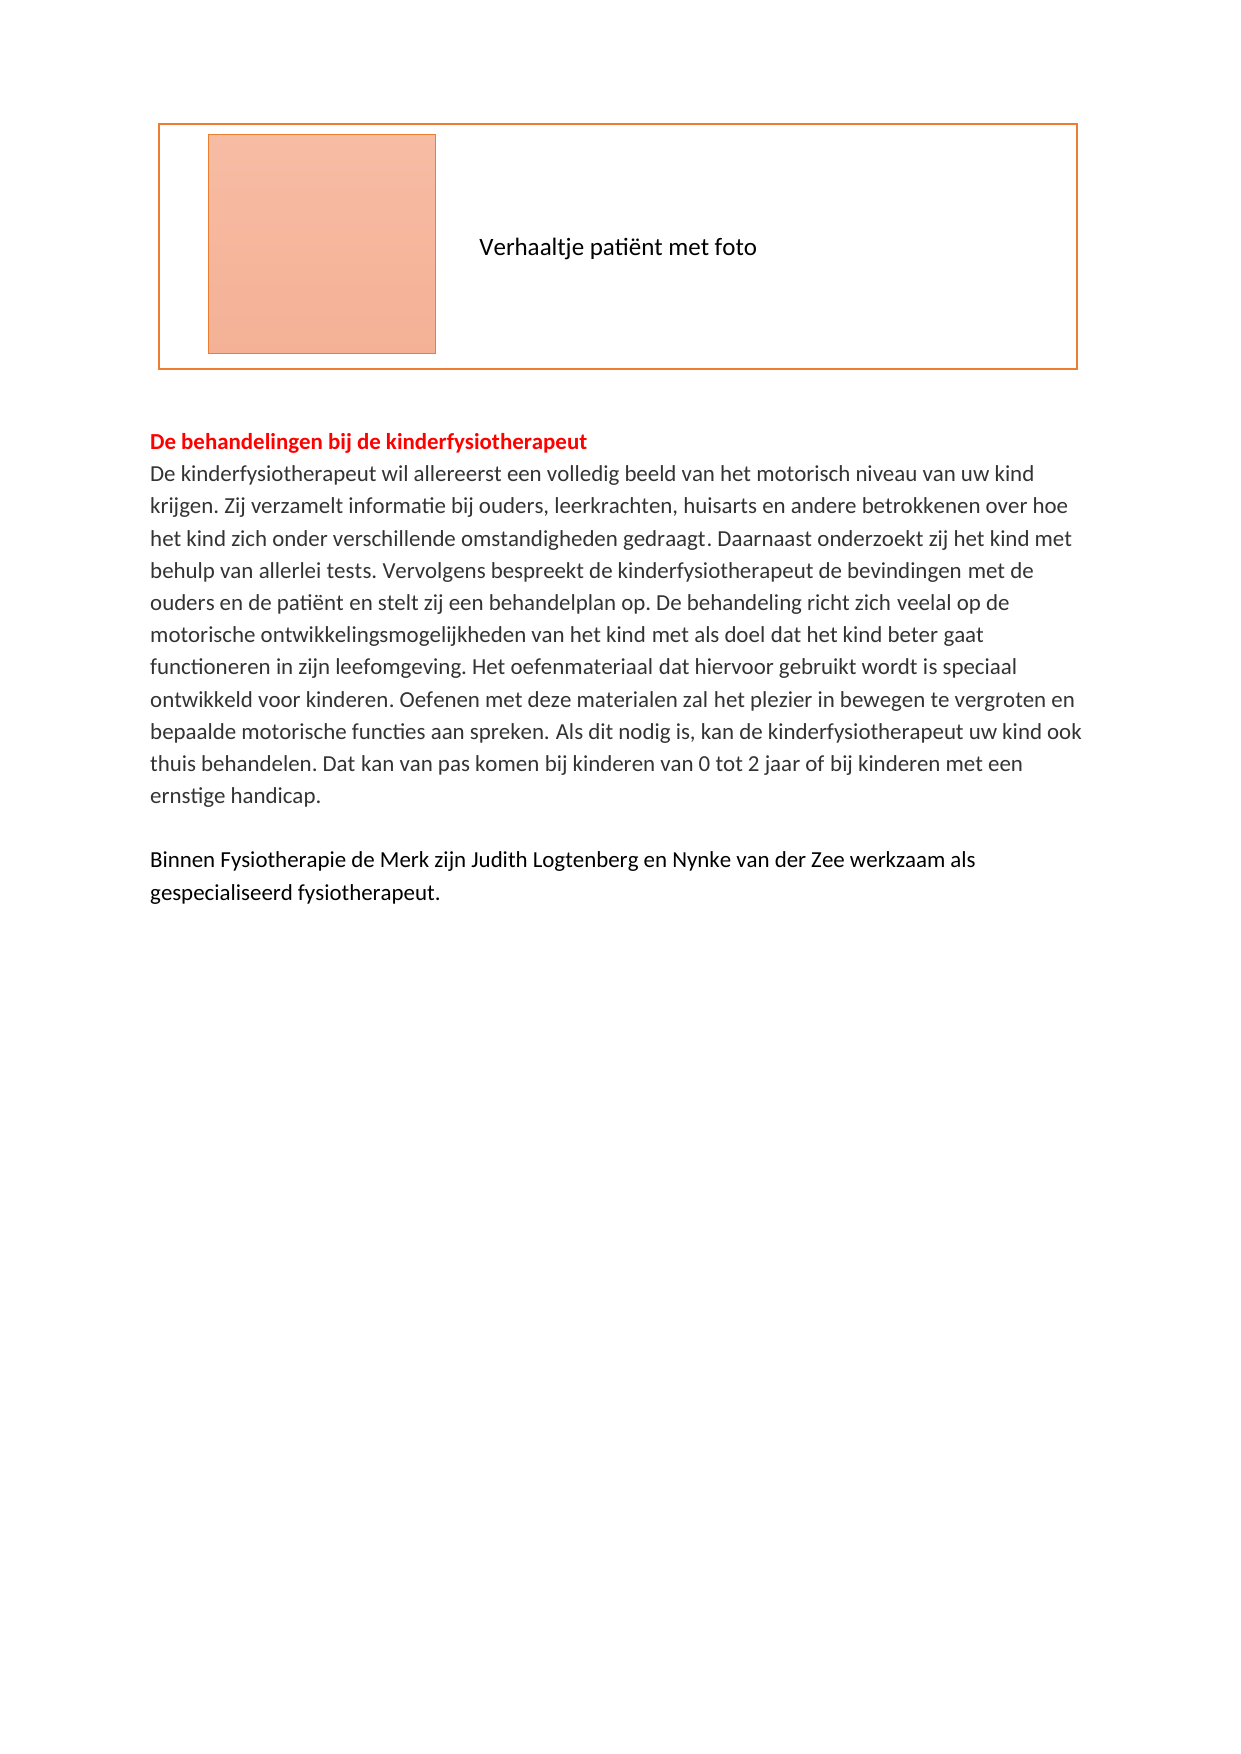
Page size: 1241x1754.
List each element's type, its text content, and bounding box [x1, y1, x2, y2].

text Binnen Fysiotherapie de Merk zijn Judith Logtenberg en Nynke van der Zee werkzaam als gespecialiseerd fysiotherapeut. [150, 846, 1090, 906]
text De kinderfysiotherapeut wil allereerst een volledig beeld van het motorisch niveau van uw kind krijgen. Zij verzamelt informatie bij ouders, leerkrachten, huisarts en andere betrokkenen over hoe het kind zich onder verschillende omstandigheden gedraagt. Daarnaast onderzoekt zij het kind met behulp van allerlei tests. Vervolgens bespreekt de kinderfysiotherapeut de bevindingen met de ouders en de patiënt en stelt zij een behandelplan op. De behandeling richt zich veelal op de motorische ontwikkelingsmogelijkheden van het kind met als doel dat het kind beter gaat functioneren in zijn leefomgeving. Het oefenmateriaal dat hiervoor gebruikt wordt is speciaal ontwikkeld voor kinderen. Oefenen met deze materialen zal het plezier in bewegen te vergroten en bepaalde motorische functies aan spreken. Als dit nodig is, kan de kinderfysiotherapeut uw kind ook thuis behandelen. Dat kan van pas komen bij kinderen van 0 tot 2 jaar of bij kinderen met een ernstige handicap. [150, 459, 1090, 809]
text De behandelingen bij de kinderfysiotherapeut [150, 427, 1090, 455]
